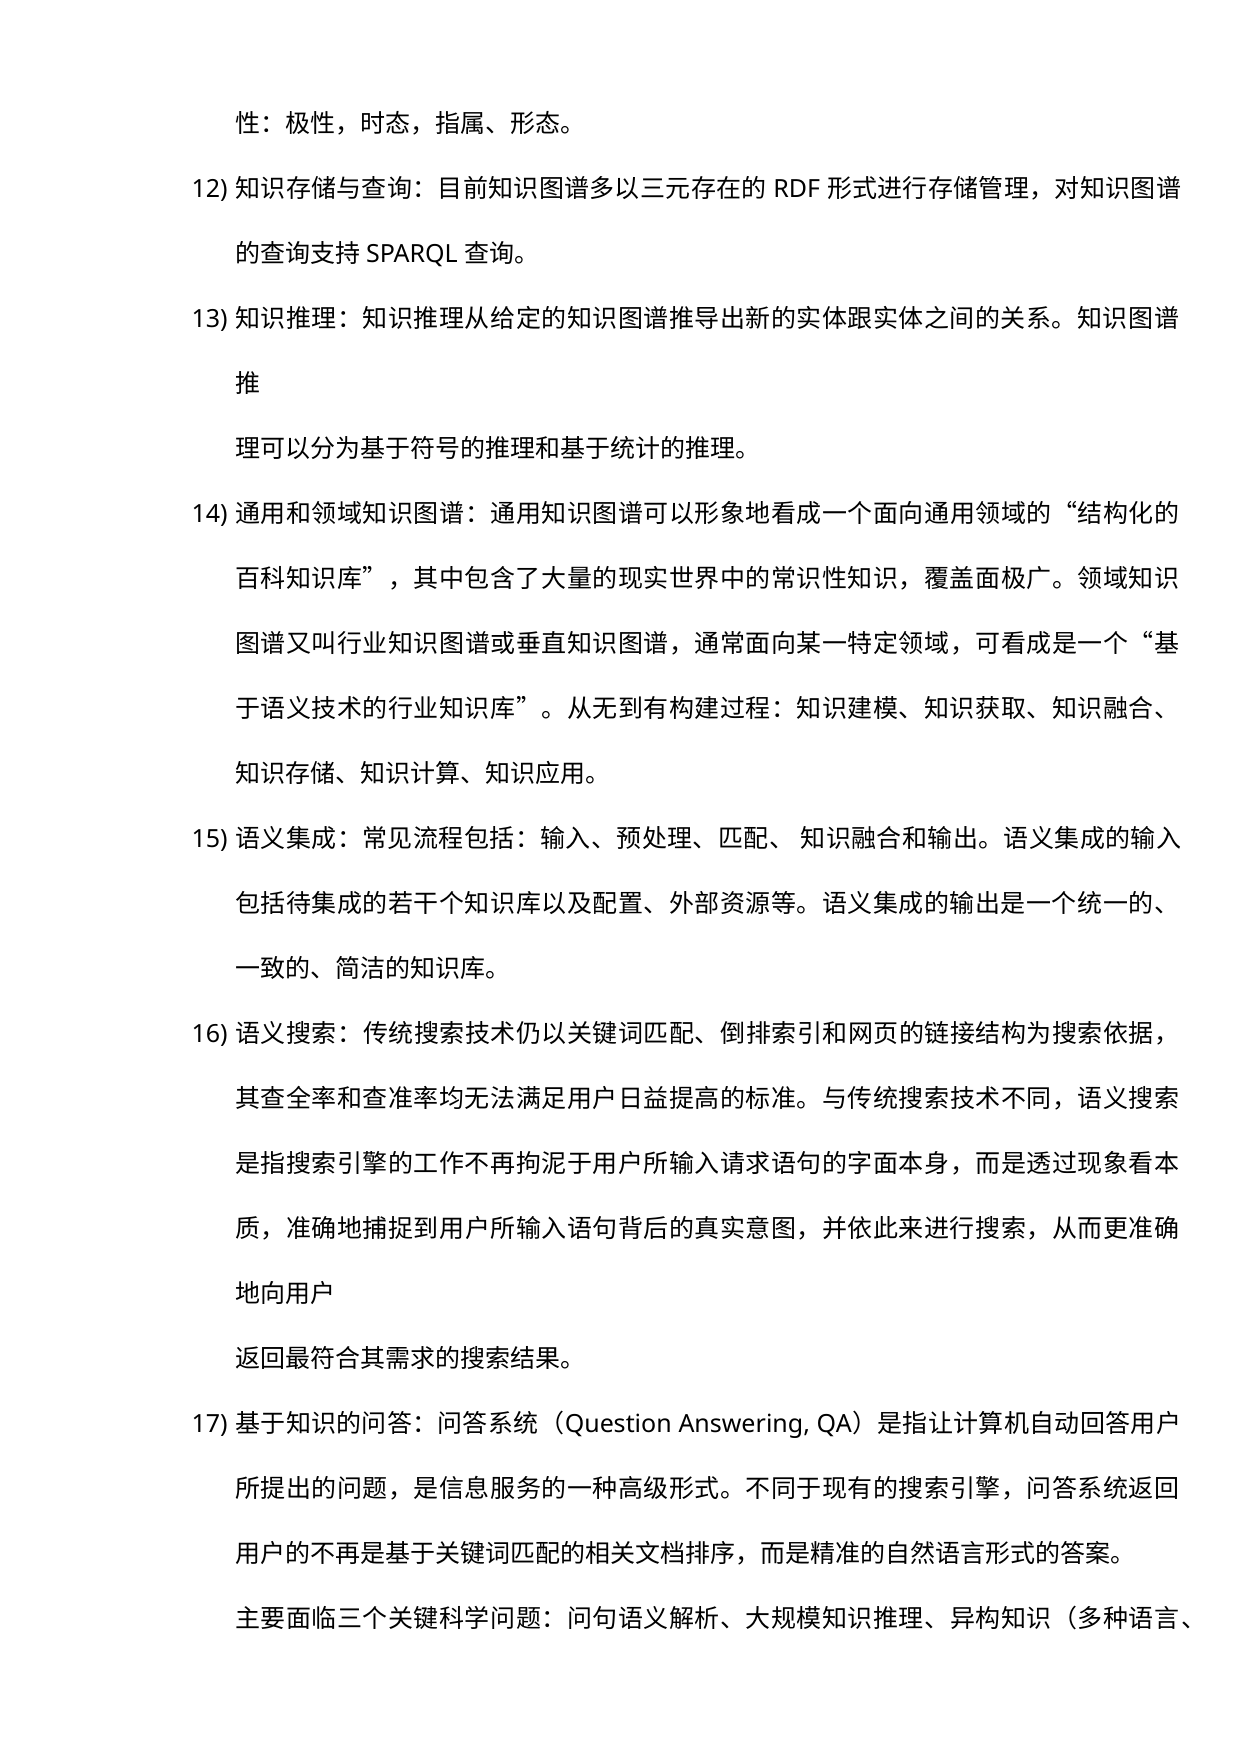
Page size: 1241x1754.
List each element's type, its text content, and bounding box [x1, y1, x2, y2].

list 知识推理：知识推理从给定的知识图谱推导出新的实体跟实体之间的关系。知识图谱推 [191, 284, 1181, 414]
list 理可以分为基于符号的推理和基于统计的推理。 [235, 414, 1181, 479]
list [191, 89, 1181, 154]
list 知识存储与查询：目前知识图谱多以三元存在的 RDF 形式进行存储管理，对知识图谱的查询支持 SPARQL 查询。 [191, 154, 1181, 284]
list 语义搜索：传统搜索技术仍以关键词匹配、倒排索引和网页的链接结构为搜索依据，其查全率和查准率均无法满足用户日益提高的标准。与传统搜索技术不同，语义搜索是指搜索引擎的工作不再拘泥于用户所输入请求语句的字面本身，而是透过现象看本质，准确地捕捉到用户所输入语句背后的真实意图，并依此来进行搜索，从而更准确地向用户 返回最符合其需求的搜索结果。 [191, 999, 1181, 1389]
list 基于知识的问答：问答系统（Question Answering, QA）是指让计算机自动回答用户所提出的问题，是信息服务的一种高级形式。不同于现有的搜索引擎，问答系统返回用户的不再是基于关键词匹配的相关文档排序，而是精准的自然语言形式的答案。 [191, 1389, 1181, 1584]
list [235, 1584, 1181, 1649]
list 语义集成：常见流程包括：输入、预处理、匹配、 知识融合和输出。语义集成的输入包括待集成的若干个知识库以及配置、外部资源等。语义集成的输出是一个统一的、一致的、简洁的知识库。 [191, 804, 1181, 999]
list 通用和领域知识图谱：通用知识图谱可以形象地看成一个面向通用领域的“结构化的百科知识库”，其中包含了大量的现实世界中的常识性知识，覆盖面极广。领域知识图谱又叫行业知识图谱或垂直知识图谱，通常面向某一特定领域，可看成是一个“基于语义技术的行业知识库”。从无到有构建过程：知识建模、知识获取、知识融合、知识存储、知识计算、知识应用。 [191, 479, 1181, 804]
